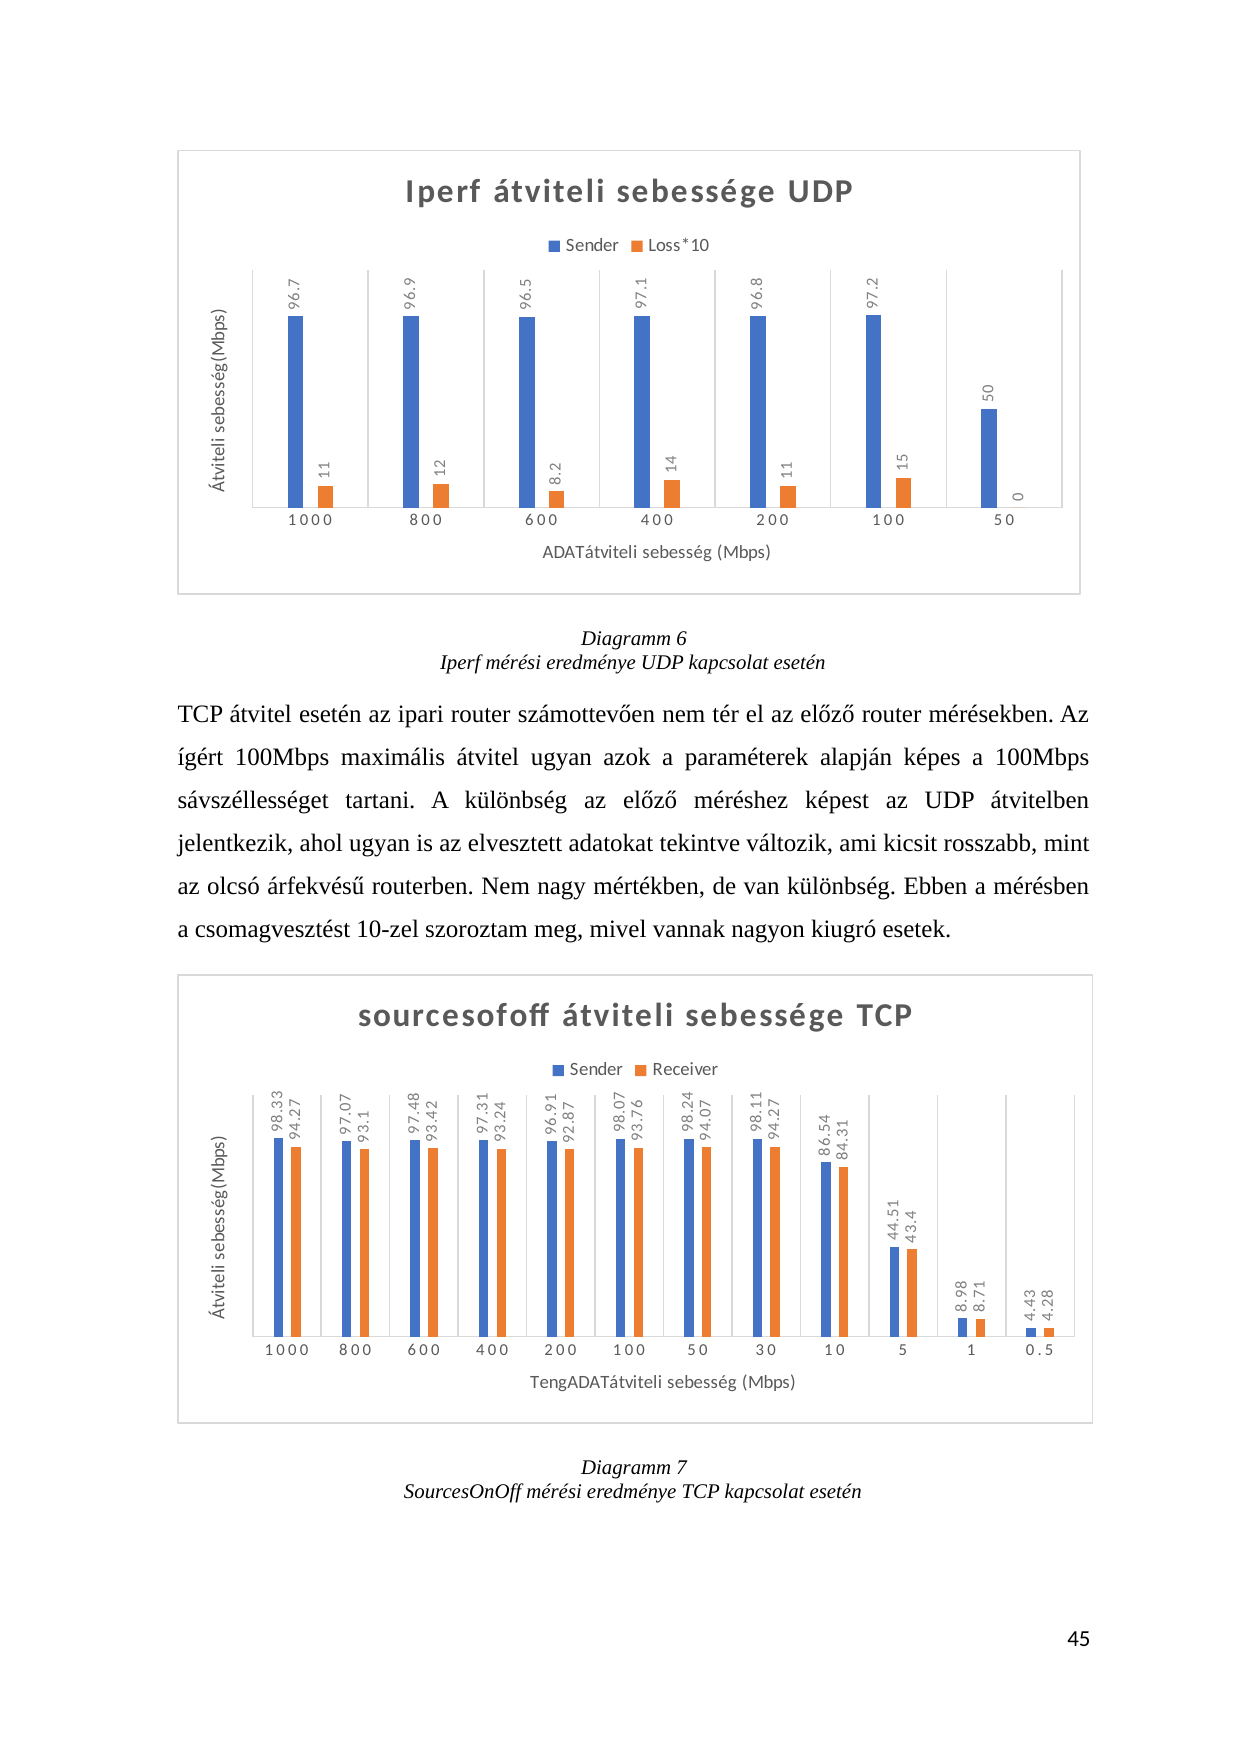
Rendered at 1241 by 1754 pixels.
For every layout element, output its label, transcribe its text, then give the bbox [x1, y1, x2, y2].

text TCP átvitel esetén az ipari router számottevően nem tér el az előző router mérésekben. Az ígért 100Mbps maximális átvitel ugyan azok a paraméterek alapján képes a 100Mbps sávszéllességet tartani. A különbség az előző méréshez képest az UDP átvitelben jelentkezik, ahol ugyan is az elvesztett adatokat tekintve változik, ami kicsit rosszabb, mint az olcsó árfekvésű routerben. Nem nagy mértékben, de van különbség. Ebben a mérésben a csomagvesztést 10-zel szoroztam meg, mivel vannak nagyon kiugró esetek. [177, 699, 1090, 943]
text Diagramm 7 SourcesOnOff mérési eredménye TCP kapcsolat esetén [177, 1455, 1090, 1503]
text Diagramm 6 Iperf mérési eredménye UDP kapcsolat esetén [177, 626, 1090, 674]
